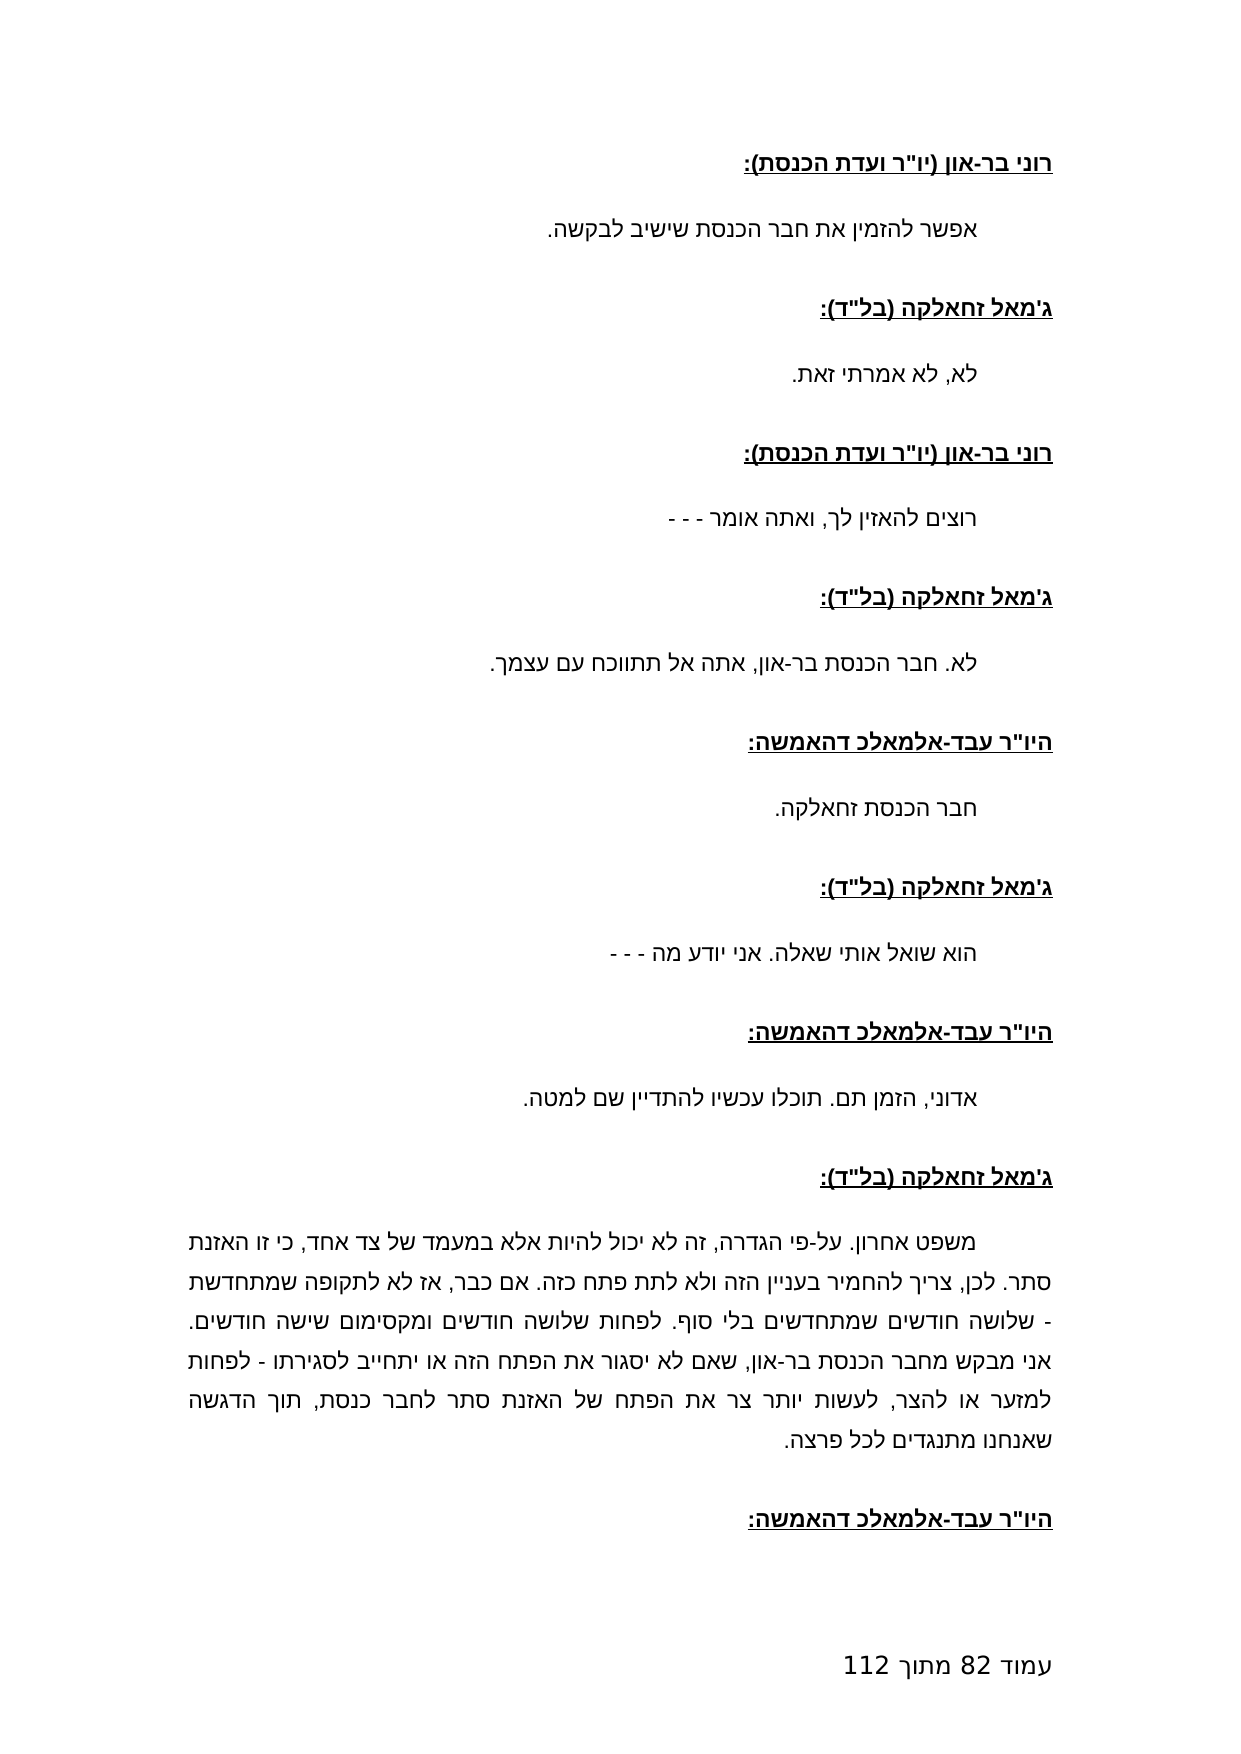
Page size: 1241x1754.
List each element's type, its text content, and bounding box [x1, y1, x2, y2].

text היו"ר עבד-אלמאלכ דהאמשה: [187, 1506, 1053, 1532]
text לא, לא אמרתי זאת. [187, 361, 1053, 387]
text ג'מאל זחאלקה (בל"ד): [187, 295, 1053, 321]
text חבר הכנסת זחאלקה. [187, 795, 1053, 821]
text אדוני, הזמן תם. תוכלו עכשיו להתדיין שם למטה. [187, 1084, 1053, 1111]
text היו"ר עבד-אלמאלכ דהאמשה: [187, 1019, 1053, 1045]
text ג'מאל זחאלקה (בל"ד): [187, 584, 1053, 611]
text לא. חבר הכנסת בר-און, אתה אל תתווכח עם עצמך. [187, 650, 1053, 677]
text אפשר להזמין את חבר הכנסת שישיב לבקשה. [187, 216, 1053, 242]
text היו"ר עבד-אלמאלכ דהאמשה: [187, 729, 1053, 756]
text ג'מאל זחאלקה (בל"ד): [187, 1163, 1053, 1190]
text הוא שואל אותי שאלה. אני יודע מה - - - [187, 940, 1053, 966]
text ג'מאל זחאלקה (בל"ד): [187, 874, 1053, 900]
text רוני בר-און (יו"ר ועדת הכנסת): [187, 439, 1053, 466]
text רוני בר-און (יו"ר ועדת הכנסת): [187, 150, 1053, 176]
text רוצים להאזין לך, ואתה אומר - - - [187, 505, 1053, 532]
text משפט אחרון. על-פי הגדרה, זה לא יכול להיות אלא במעמד של צד אחד, כי זו האזנת סתר. לכן, צריך להחמיר בעניין הזה ולא לתת פתח כזה. אם כבר, אז לא לתקופה שמתחדשת - שלושה חודשים שמתחדשים בלי סוף. לפחות שלושה חודשים ומקסימום שישה חודשים. אני מבקש מחבר הכנסת בר-און, שאם לא יסגור את הפתח הזה או יתחייב לסגירתו - לפחות למזער או להצר, לעשות יותר צר את הפתח של האזנת סתר לחבר כנסת, תוך הדגשה שאנחנו מתנגדים לכל פרצה. [187, 1229, 1053, 1453]
